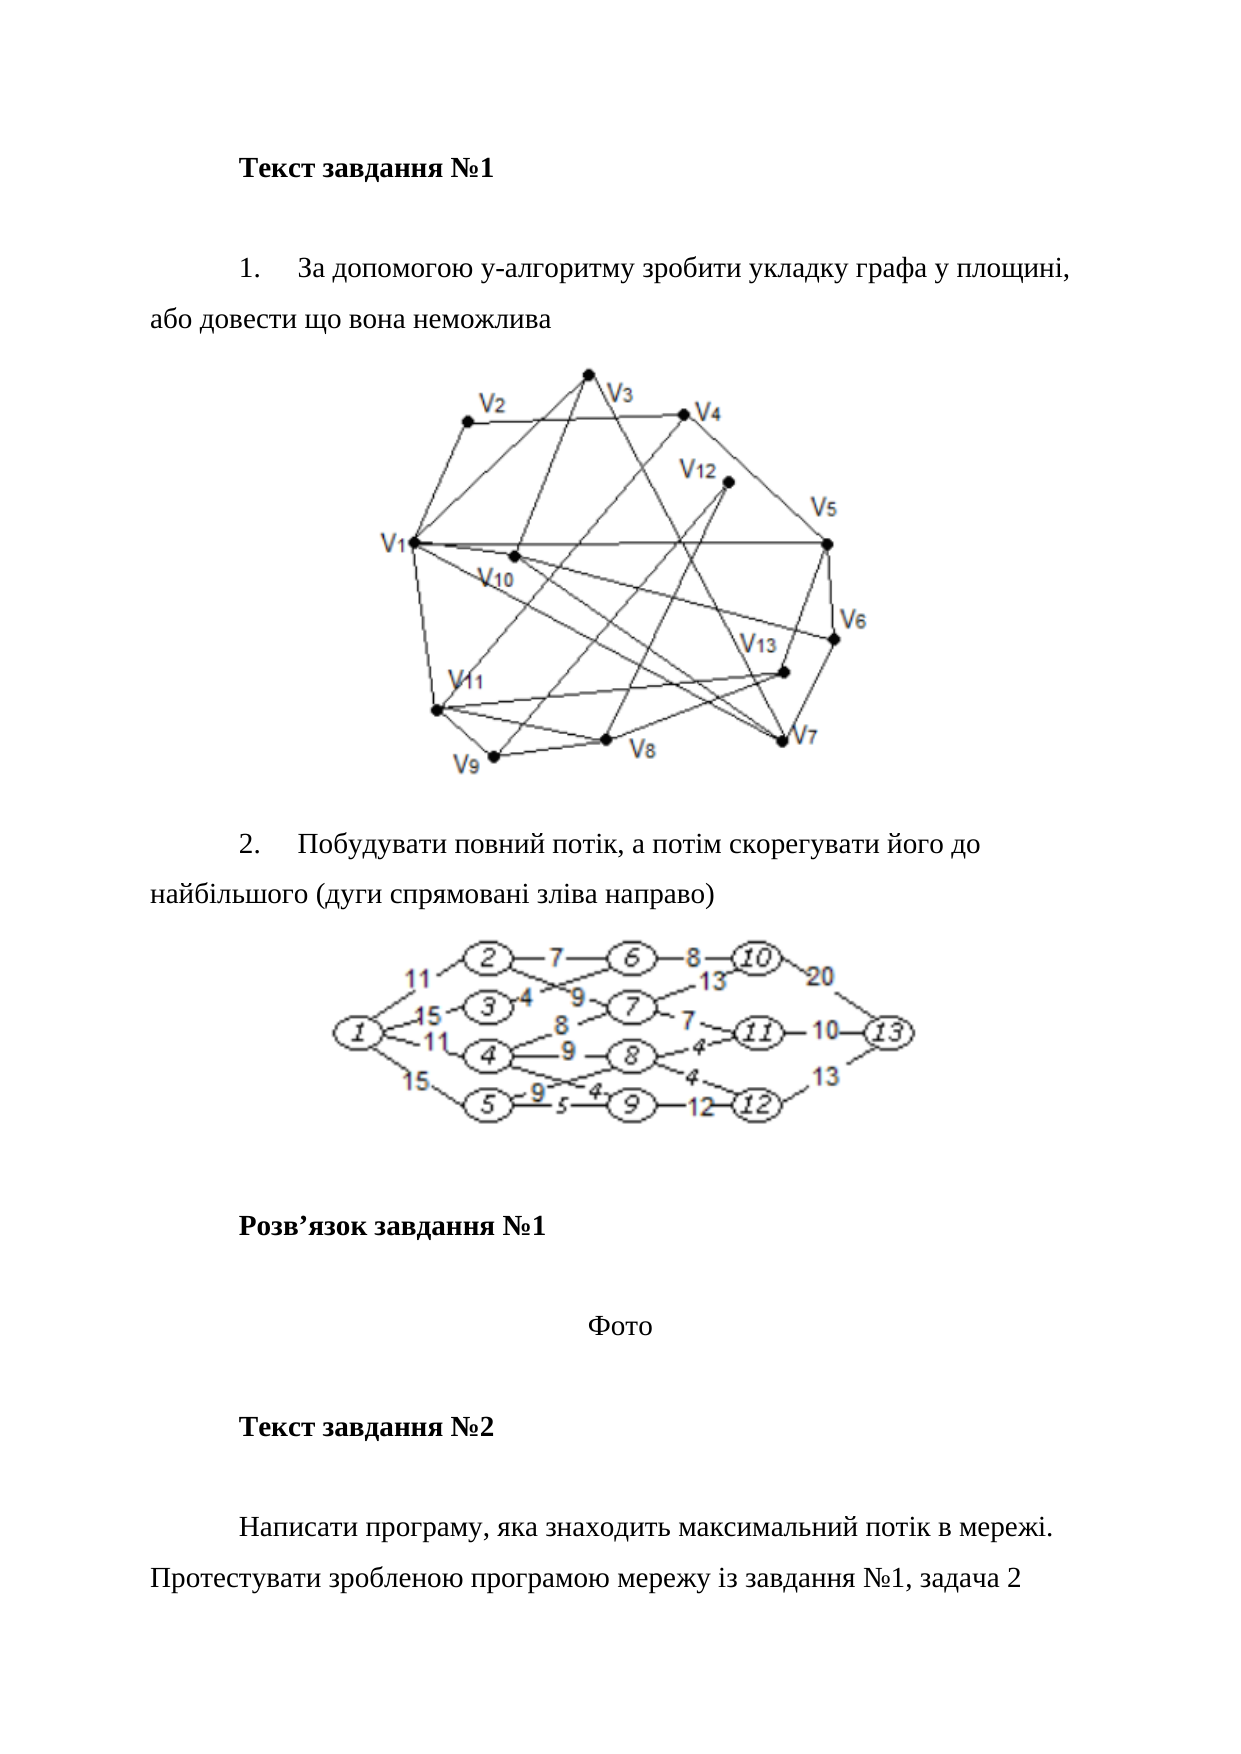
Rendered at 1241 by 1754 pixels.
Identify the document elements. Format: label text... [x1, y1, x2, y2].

text Розв’язок завдання №1 [150, 1208, 1090, 1241]
list За допомогою y-алгоритму зробити укладку графа у площині, або довести що вона неможлива [150, 251, 1090, 334]
text Текст завдання №1 [150, 150, 1090, 183]
text Фото [150, 1308, 1090, 1342]
text Написати програму, яка знаходить максимальний потік в мережі. Протестувати зробленою програмою мережу із завдання №1, задача 2 [150, 1509, 1090, 1593]
picture [350, 351, 890, 809]
picture [313, 926, 928, 1141]
text Текст завдання №2 [150, 1409, 1090, 1442]
list Побудувати повний потік, а потім скорегувати його до найбільшого (дуги спрямовані зліва направо) [150, 826, 1090, 910]
